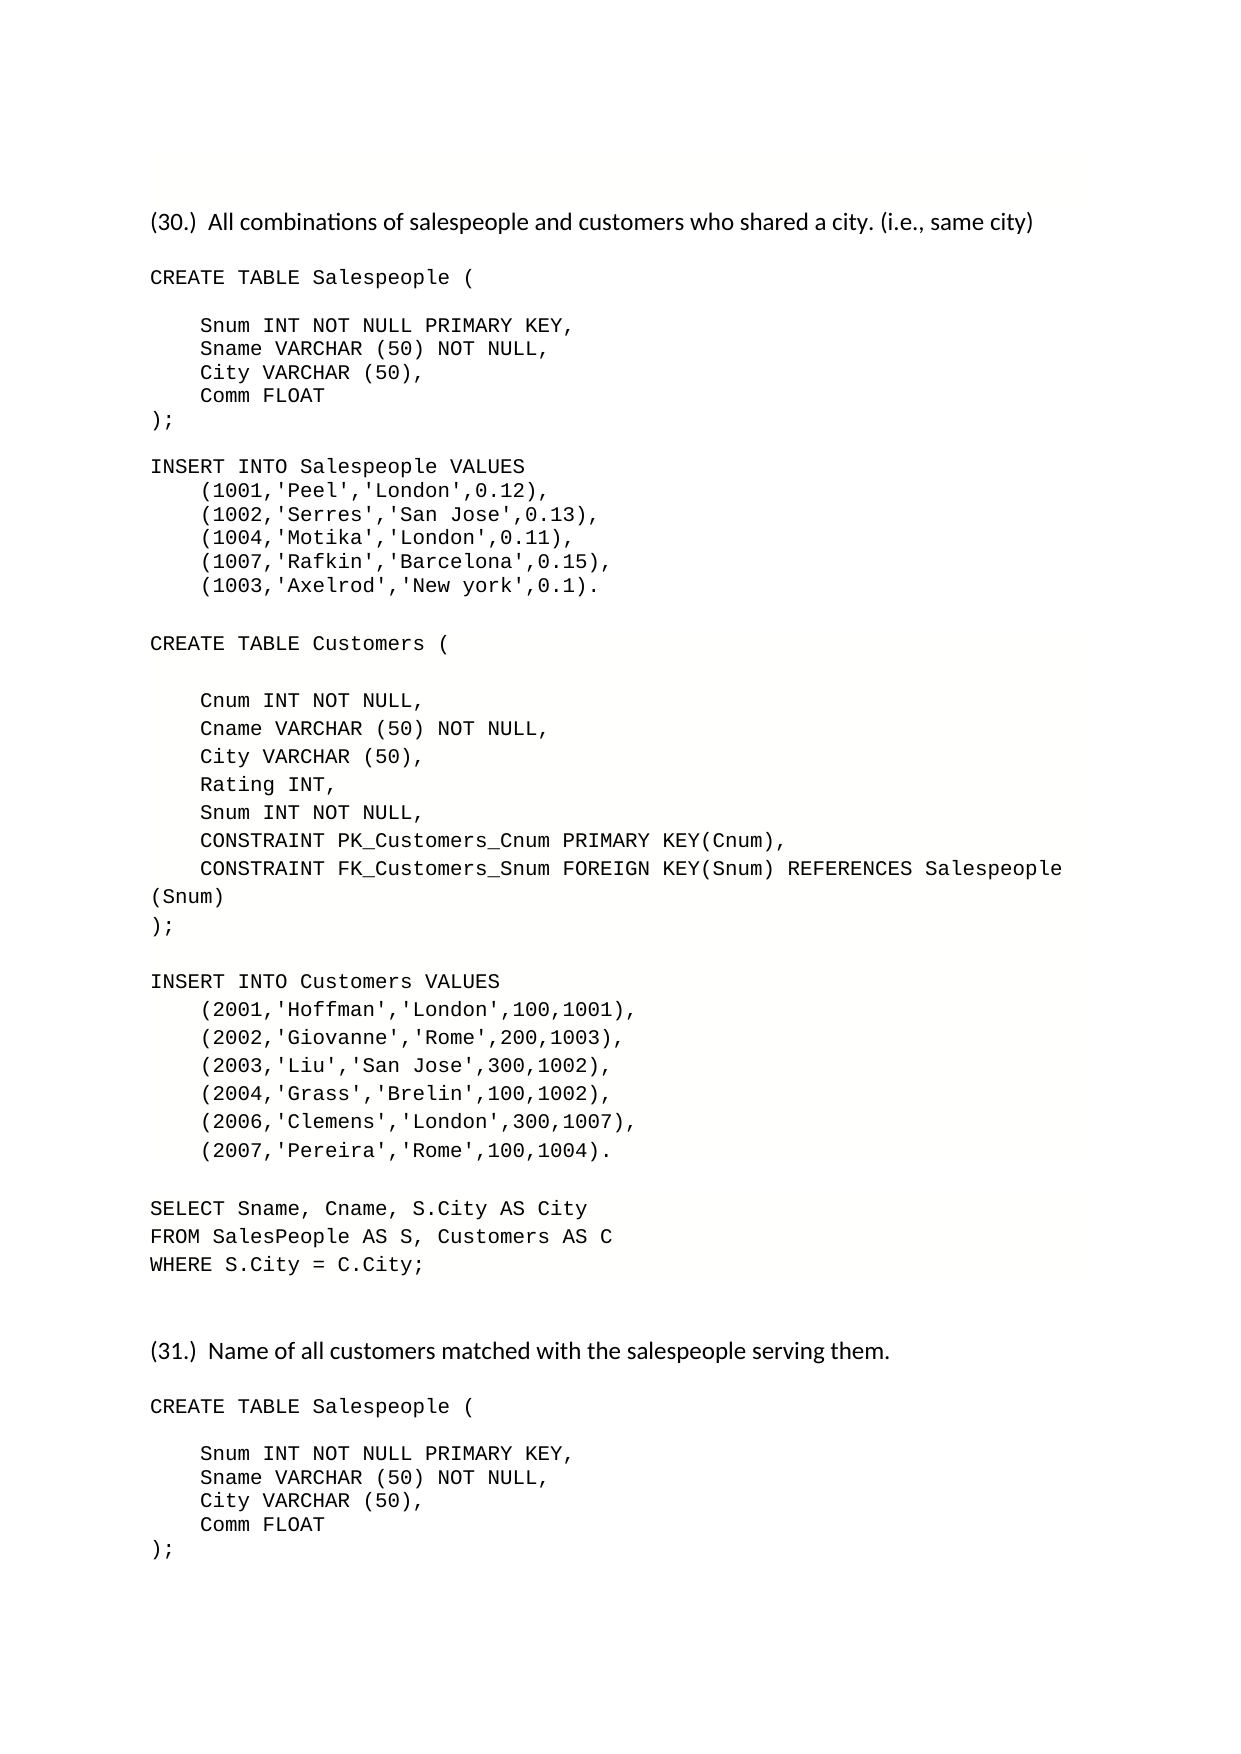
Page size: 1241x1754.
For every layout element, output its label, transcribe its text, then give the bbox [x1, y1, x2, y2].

text (1004,'Motika','London',0.11), [150, 527, 1090, 551]
text Comm FLOAT [150, 1514, 1090, 1538]
text Sname VARCHAR (50) NOT NULL, [150, 1467, 1090, 1490]
text (2001,'Hoffman','London',100,1001), [150, 994, 1090, 1023]
text (1002,'Serres','San Jose',0.13), [150, 504, 1090, 527]
text SELECT Sname, Cname, S.City AS City [150, 1194, 1090, 1222]
text City VARCHAR (50), [150, 362, 1090, 386]
subtitle (30.) All combinations of salespeople and customers who shared a city. (i.e., same city) [150, 206, 1090, 237]
text Snum INT NOT NULL, [150, 798, 1090, 826]
text Cnum INT NOT NULL, [150, 685, 1090, 713]
text (1007,'Rafkin','Barcelona',0.15), [150, 551, 1090, 575]
text Snum INT NOT NULL PRIMARY KEY, [150, 1443, 1090, 1467]
text (2006,'Clemens','London',300,1007), [150, 1107, 1090, 1135]
text (2002,'Giovanne','Rome',200,1003), [150, 1023, 1090, 1051]
text City VARCHAR (50), [150, 1490, 1090, 1514]
subtitle (31.) Name of all customers matched with the salespeople serving them. [150, 1335, 1090, 1365]
text CREATE TABLE Salespeople ( [150, 1396, 1090, 1419]
text Rating INT, [150, 769, 1090, 798]
text CONSTRAINT FK_Customers_Snum FOREIGN KEY(Snum) REFERENCES Salespeople (Snum) [150, 854, 1090, 910]
text ); [150, 910, 1090, 938]
text City VARCHAR (50), [150, 741, 1090, 769]
text (2007,'Pereira','Rome',100,1004). [150, 1135, 1090, 1163]
text Comm FLOAT [150, 386, 1090, 409]
text Cname VARCHAR (50) NOT NULL, [150, 713, 1090, 741]
text INSERT INTO Customers VALUES [150, 966, 1090, 994]
text (2003,'Liu','San Jose',300,1002), [150, 1051, 1090, 1079]
text CREATE TABLE Salespeople ( [150, 267, 1090, 291]
text (1001,'Peel','London',0.12), [150, 480, 1090, 504]
text (1003,'Axelrod','New york',0.1). [150, 575, 1090, 598]
text FROM SalesPeople AS S, Customers AS C [150, 1222, 1090, 1250]
text Sname VARCHAR (50) NOT NULL, [150, 338, 1090, 362]
text INSERT INTO Salespeople VALUES [150, 456, 1090, 480]
text WHERE S.City = C.City; [150, 1250, 1090, 1278]
text Snum INT NOT NULL PRIMARY KEY, [150, 314, 1090, 338]
text CREATE TABLE Customers ( [150, 629, 1090, 657]
text ); [150, 1538, 1090, 1561]
text (2004,'Grass','Brelin',100,1002), [150, 1079, 1090, 1107]
text CONSTRAINT PK_Customers_Cnum PRIMARY KEY(Cnum), [150, 826, 1090, 854]
text ); [150, 409, 1090, 433]
